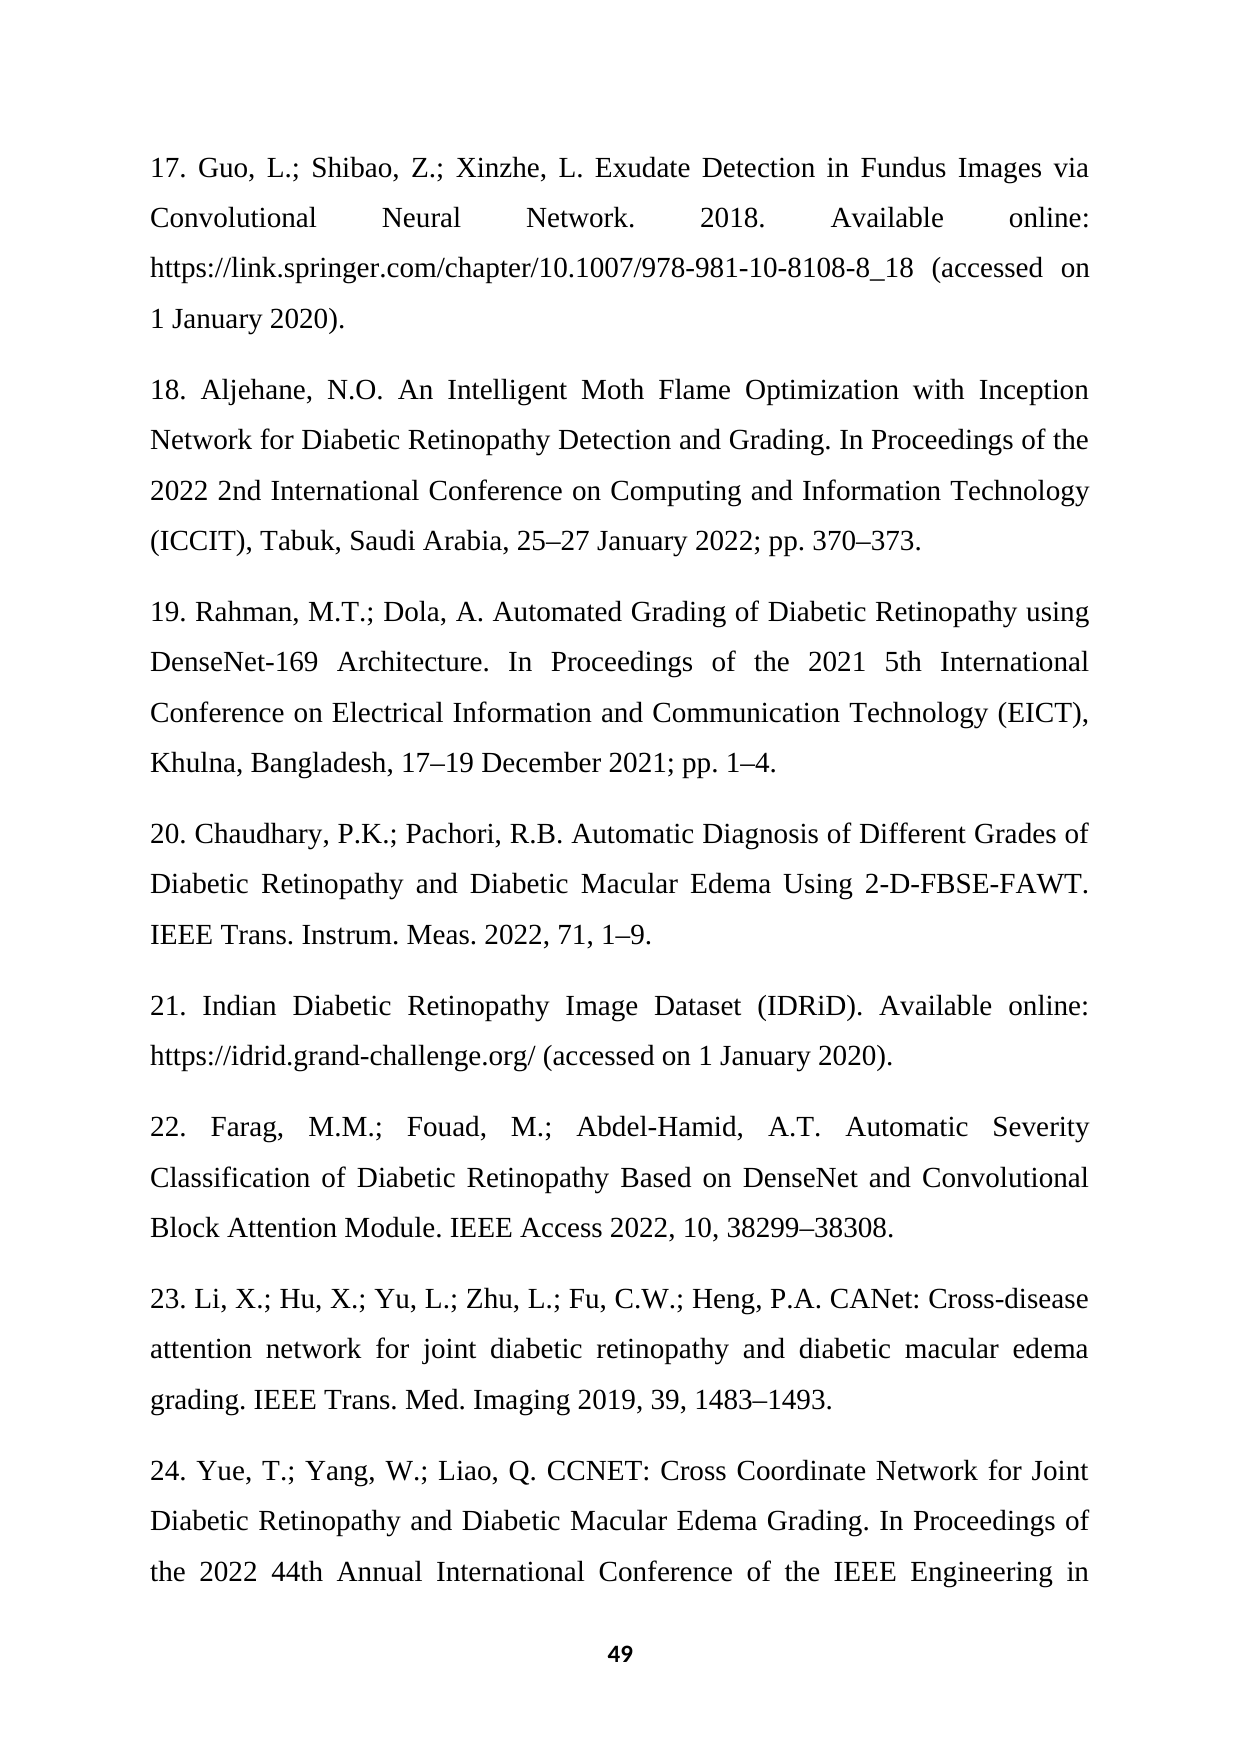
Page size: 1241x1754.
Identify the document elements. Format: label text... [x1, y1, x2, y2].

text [150, 1453, 1090, 1587]
text 18. Aljehane, N.O. An Intelligent Moth Flame Optimization with Inception Network for Diabetic Retinopathy Detection and Grading. In Proceedings of the 2022 2nd International Conference on Computing and Information Technology (ICCIT), Tabuk, Saudi Arabia, 25–27 January 2022; pp. 370–373. [150, 372, 1090, 557]
text 21. Indian Diabetic Retinopathy Image Dataset (IDRiD). Available online: https://idrid.grand-challenge.org/ (accessed on 1 January 2020). [150, 988, 1090, 1072]
text 23. Li, X.; Hu, X.; Yu, L.; Zhu, L.; Fu, C.W.; Heng, P.A. CANet: Cross-disease attention network for joint diabetic retinopathy and diabetic macular edema grading. IEEE Trans. Med. Imaging 2019, 39, 1483–1493. [150, 1281, 1090, 1415]
text 19. Rahman, M.T.; Dola, A. Automated Grading of Diabetic Retinopathy using DenseNet-169 Architecture. In Proceedings of the 2021 5th International Conference on Electrical Information and Communication Technology (EICT), Khulna, Bangladesh, 17–19 December 2021; pp. 1–4. [150, 594, 1090, 779]
text 22. Farag, M.M.; Fouad, M.; Abdel-Hamid, A.T. Automatic Severity Classification of Diabetic Retinopathy Based on DenseNet and Convolutional Block Attention Module. IEEE Access 2022, 10, 38299–38308. [150, 1109, 1090, 1244]
text 20. Chaudhary, P.K.; Pachori, R.B. Automatic Diagnosis of Different Grades of Diabetic Retinopathy and Diabetic Macular Edema Using 2-D-FBSE-FAWT. IEEE Trans. Instrum. Meas. 2022, 71, 1–9. [150, 816, 1090, 950]
text 17. Guo, L.; Shibao, Z.; Xinzhe, L. Exudate Detection in Fundus Images via Convolutional Neural Network. 2018. Available online: https://link.springer.com/chapter/10.1007/978-981-10-8108-8_18 (accessed on 1 January 2020). [150, 150, 1090, 334]
